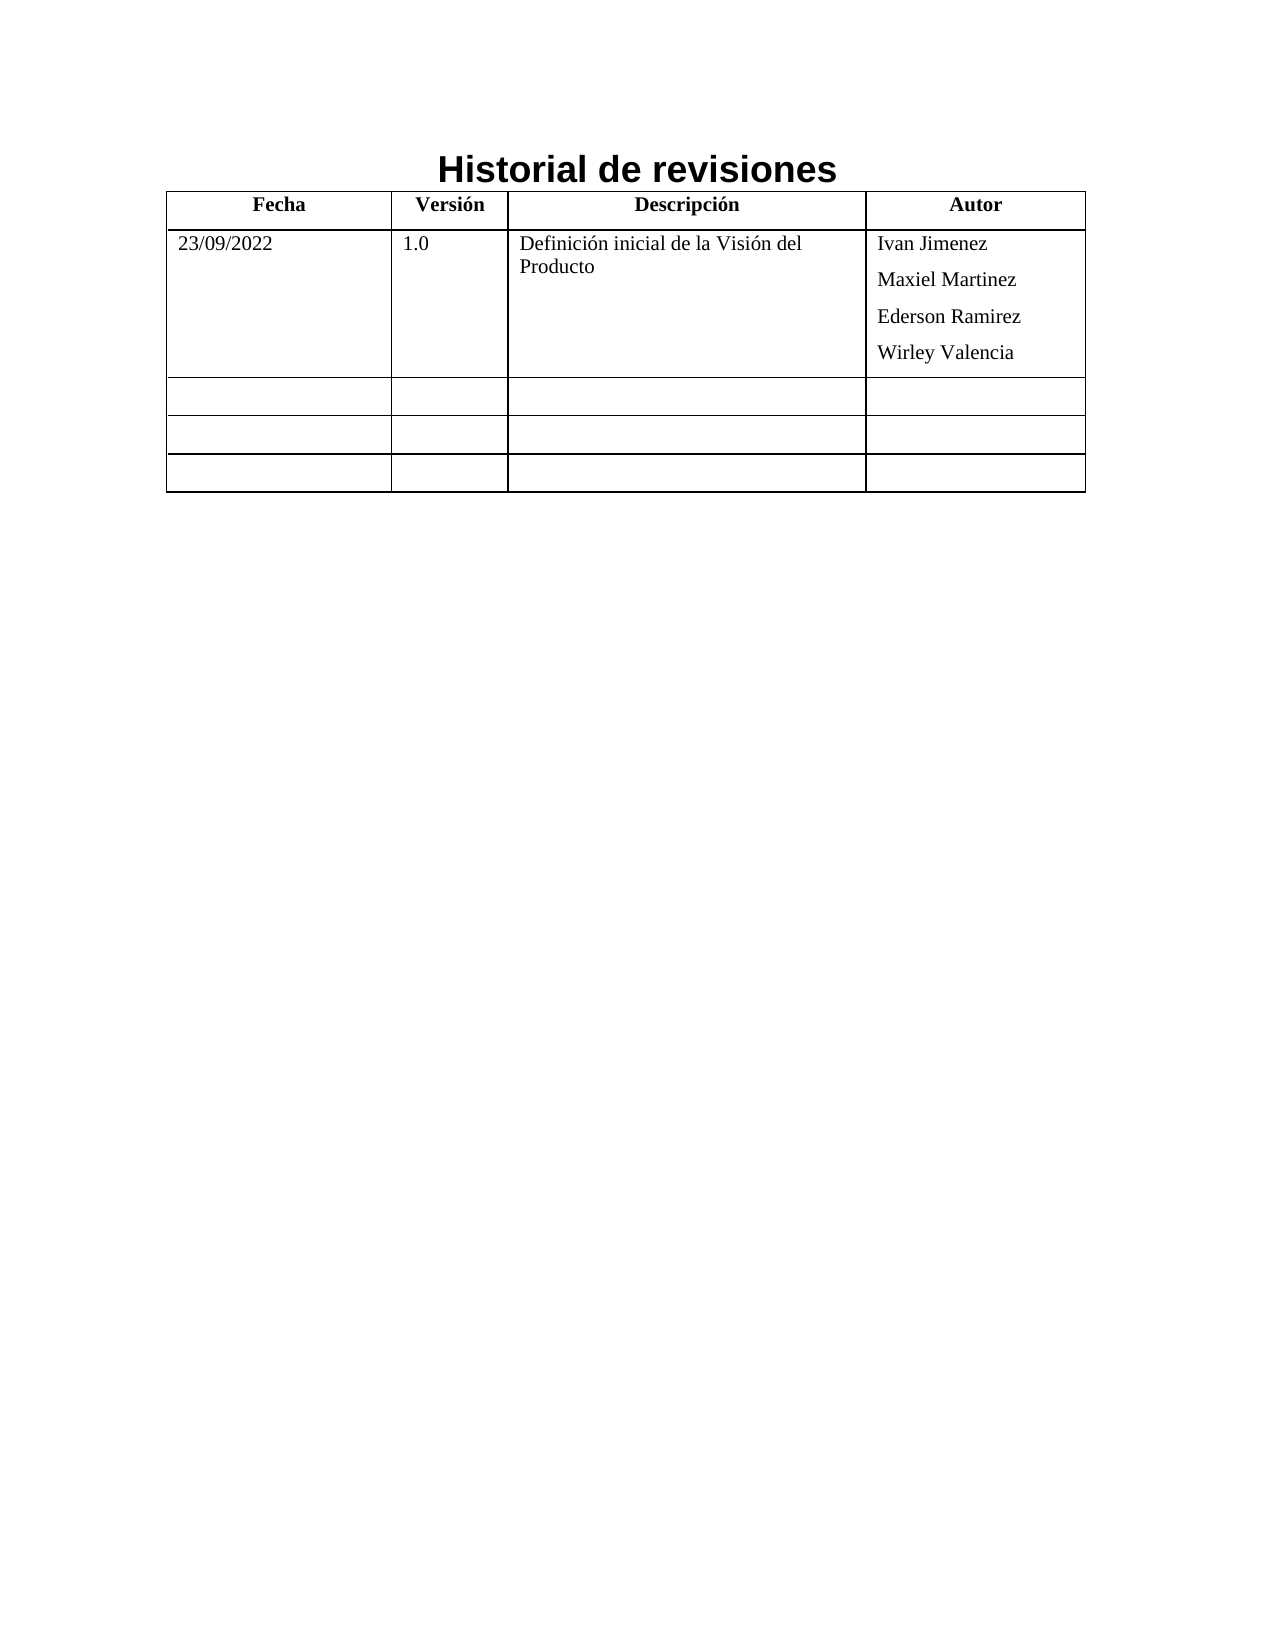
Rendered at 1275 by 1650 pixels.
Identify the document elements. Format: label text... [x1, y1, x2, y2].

table_cell [392, 416, 507, 453]
table_header Fecha [167, 192, 391, 229]
table_cell [167, 416, 391, 453]
table_cell [392, 378, 507, 415]
table_cell Definición inicial de la Visión del Producto [509, 231, 865, 377]
table_cell [392, 455, 507, 491]
table_cell [867, 416, 1085, 453]
table_cell [509, 455, 865, 491]
table_cell 1.0 [392, 231, 507, 377]
text Historial de revisiones [177, 148, 1098, 191]
table_cell Ivan Jimenez Maxiel Martinez Ederson Ramirez Wirley Valencia [867, 231, 1085, 377]
table_header Descripción [509, 192, 865, 229]
table_cell 23/09/2022 [167, 230, 391, 377]
table_cell [167, 454, 391, 491]
table_cell [509, 416, 865, 453]
table_header Versión [392, 192, 507, 229]
table_cell [867, 378, 1085, 415]
table_header Autor [867, 192, 1085, 229]
table_cell [509, 378, 865, 415]
table_cell [867, 455, 1085, 491]
table_cell [167, 378, 391, 415]
